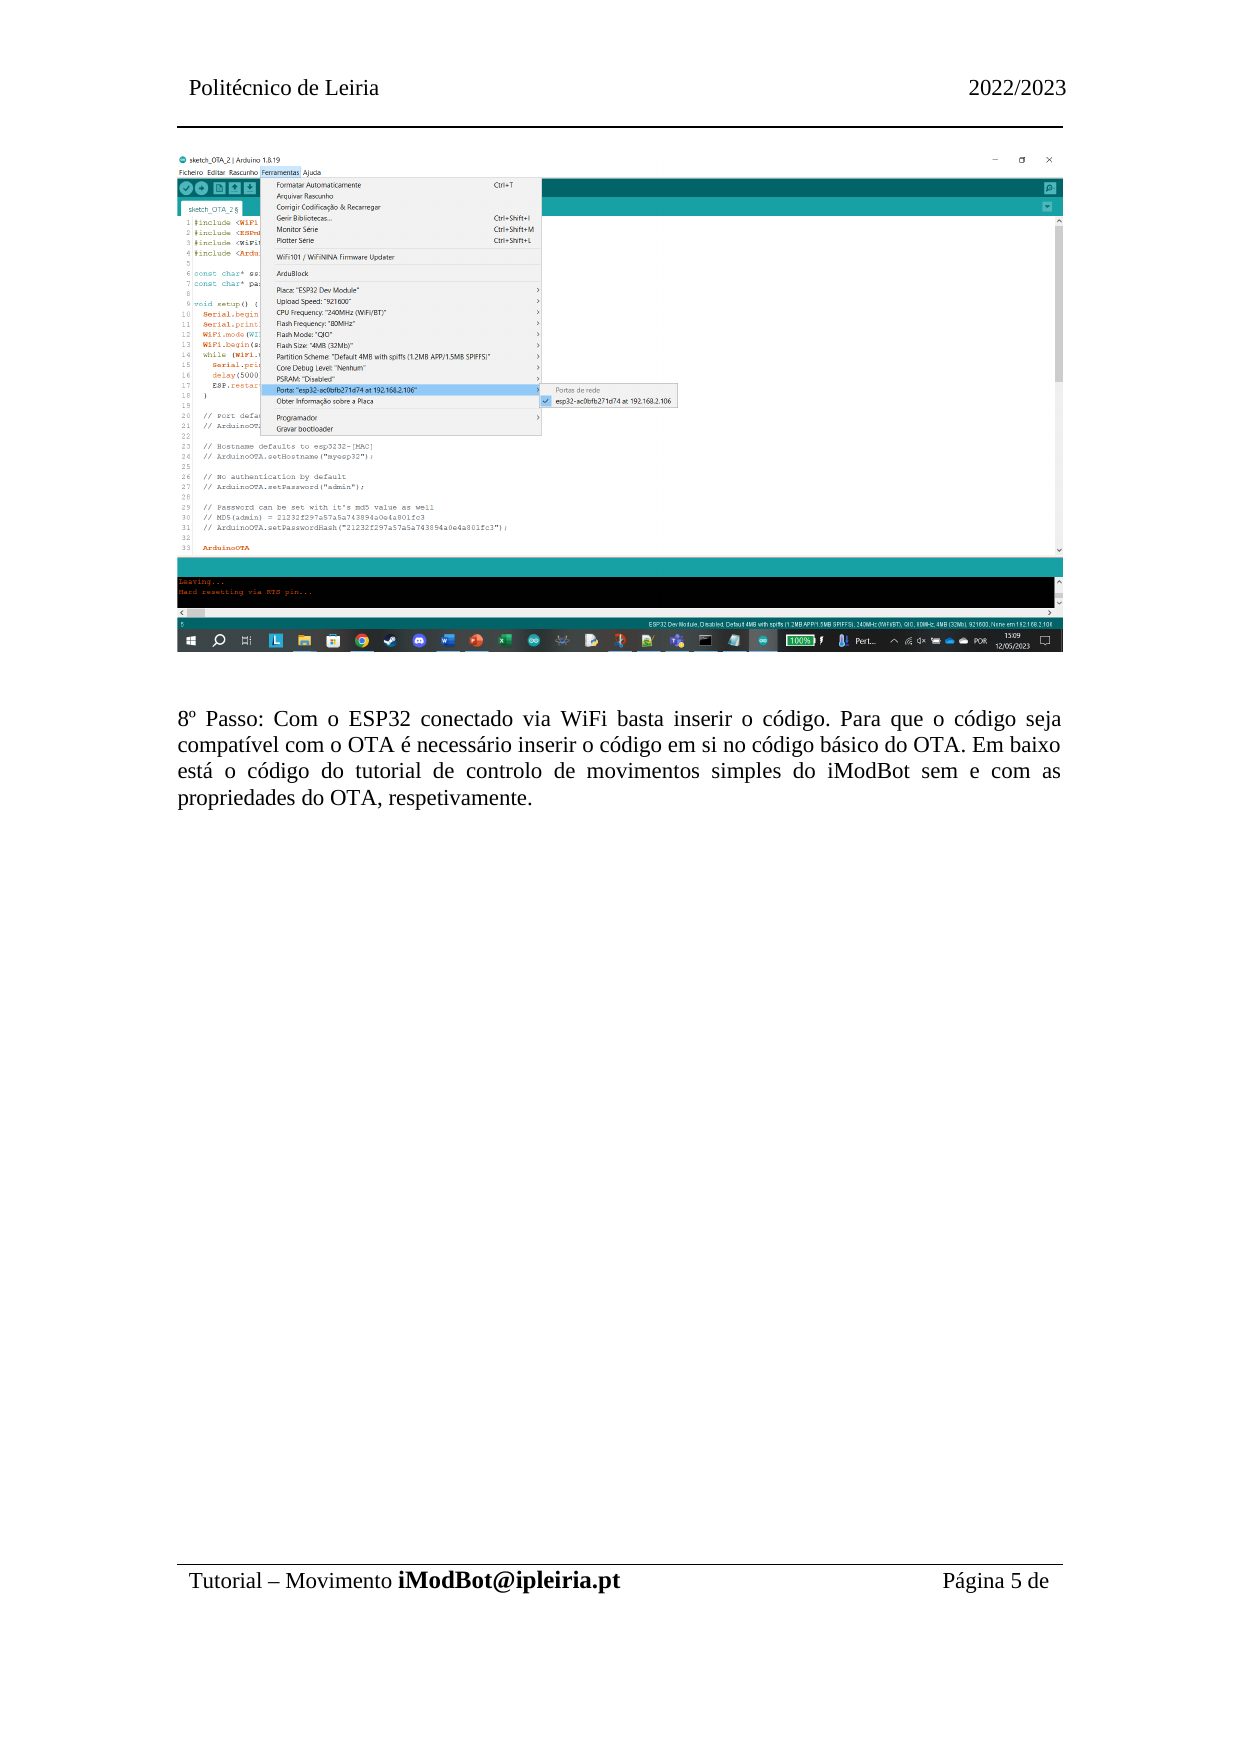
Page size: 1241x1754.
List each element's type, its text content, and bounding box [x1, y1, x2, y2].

text 8º Passo: Com o ESP32 conectado via WiFi basta inserir o código. Para que o código seja compatível com o OTA é necessário inserir o código em si no código básico do OTA. Em baixo está o código do tutorial de controlo de movimentos simples do iModBot sem e com as propriedades do OTA, respetivamente. [177, 705, 1063, 810]
picture [177, 153, 1063, 652]
